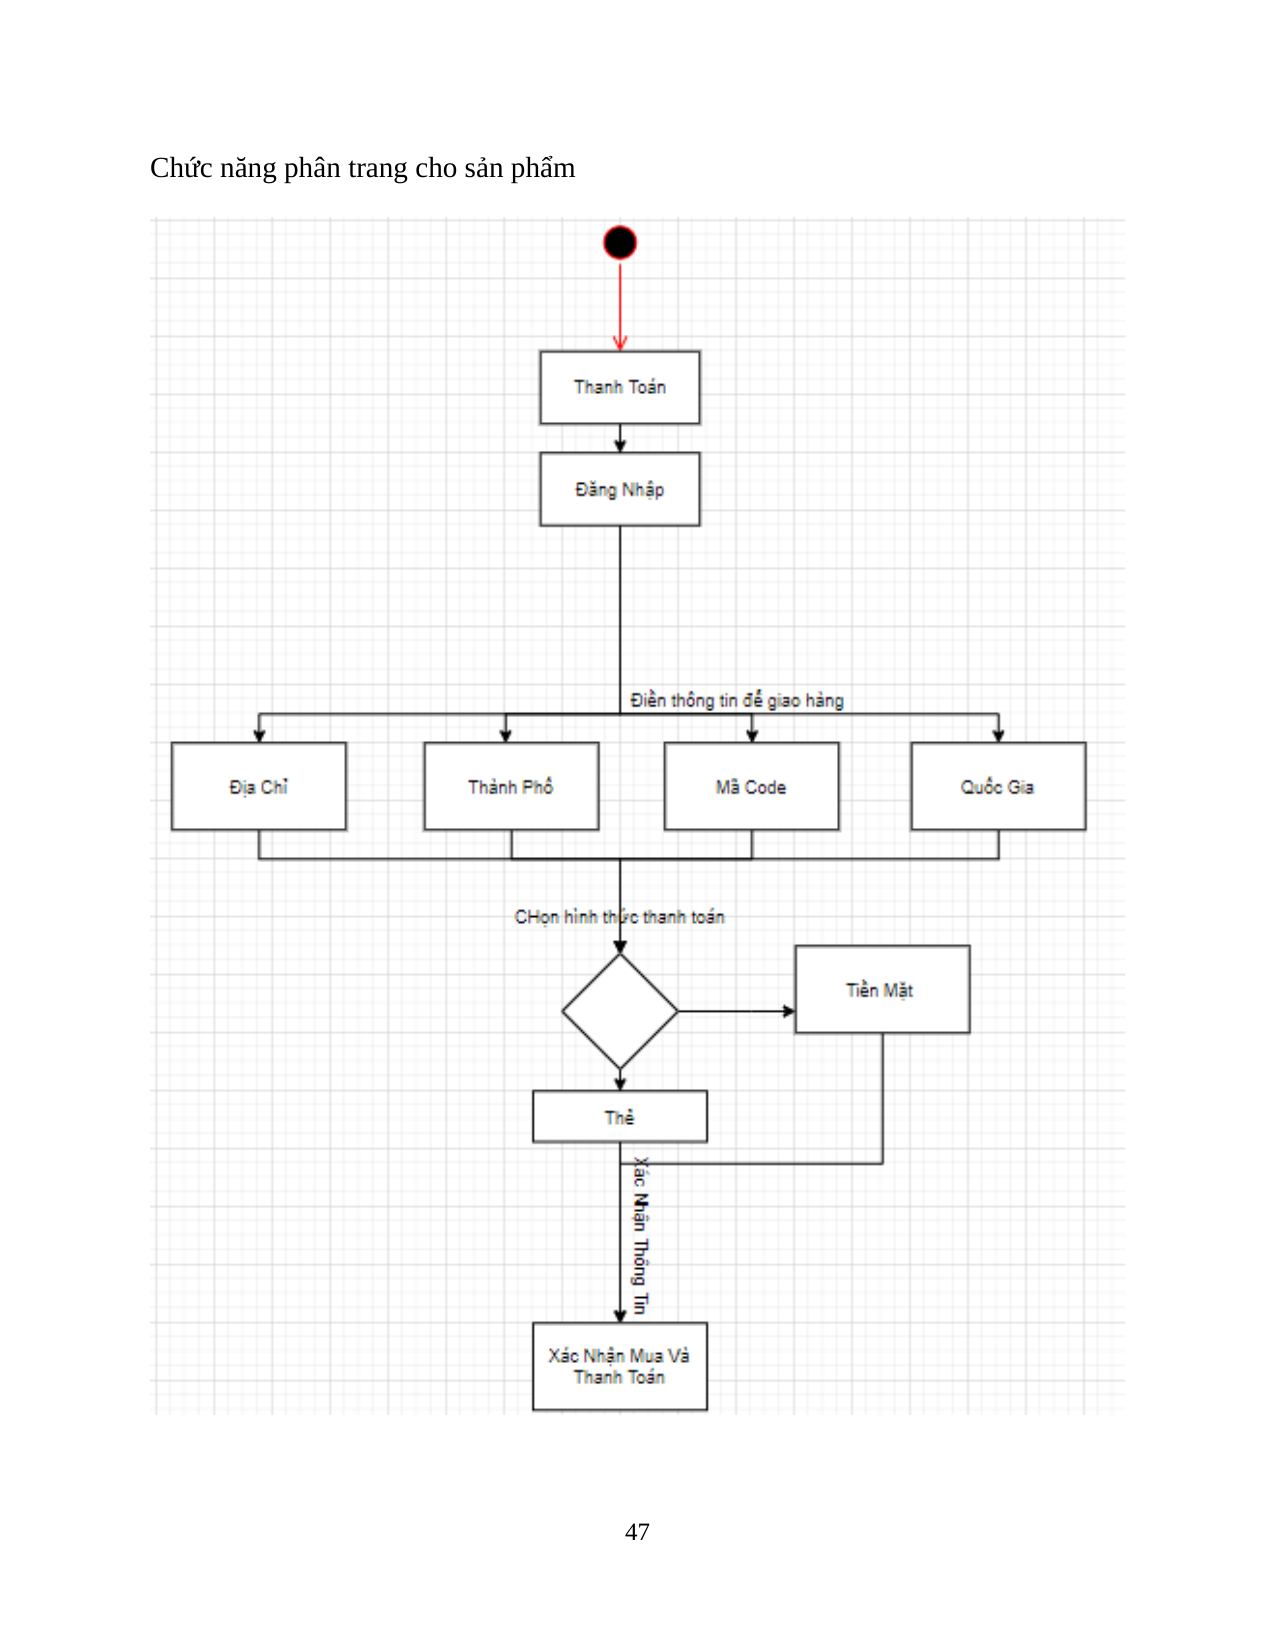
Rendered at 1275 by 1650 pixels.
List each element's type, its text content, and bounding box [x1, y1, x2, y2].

picture [150, 217, 1125, 1415]
text Chức năng phân trang cho sản phẩm [150, 150, 1125, 183]
